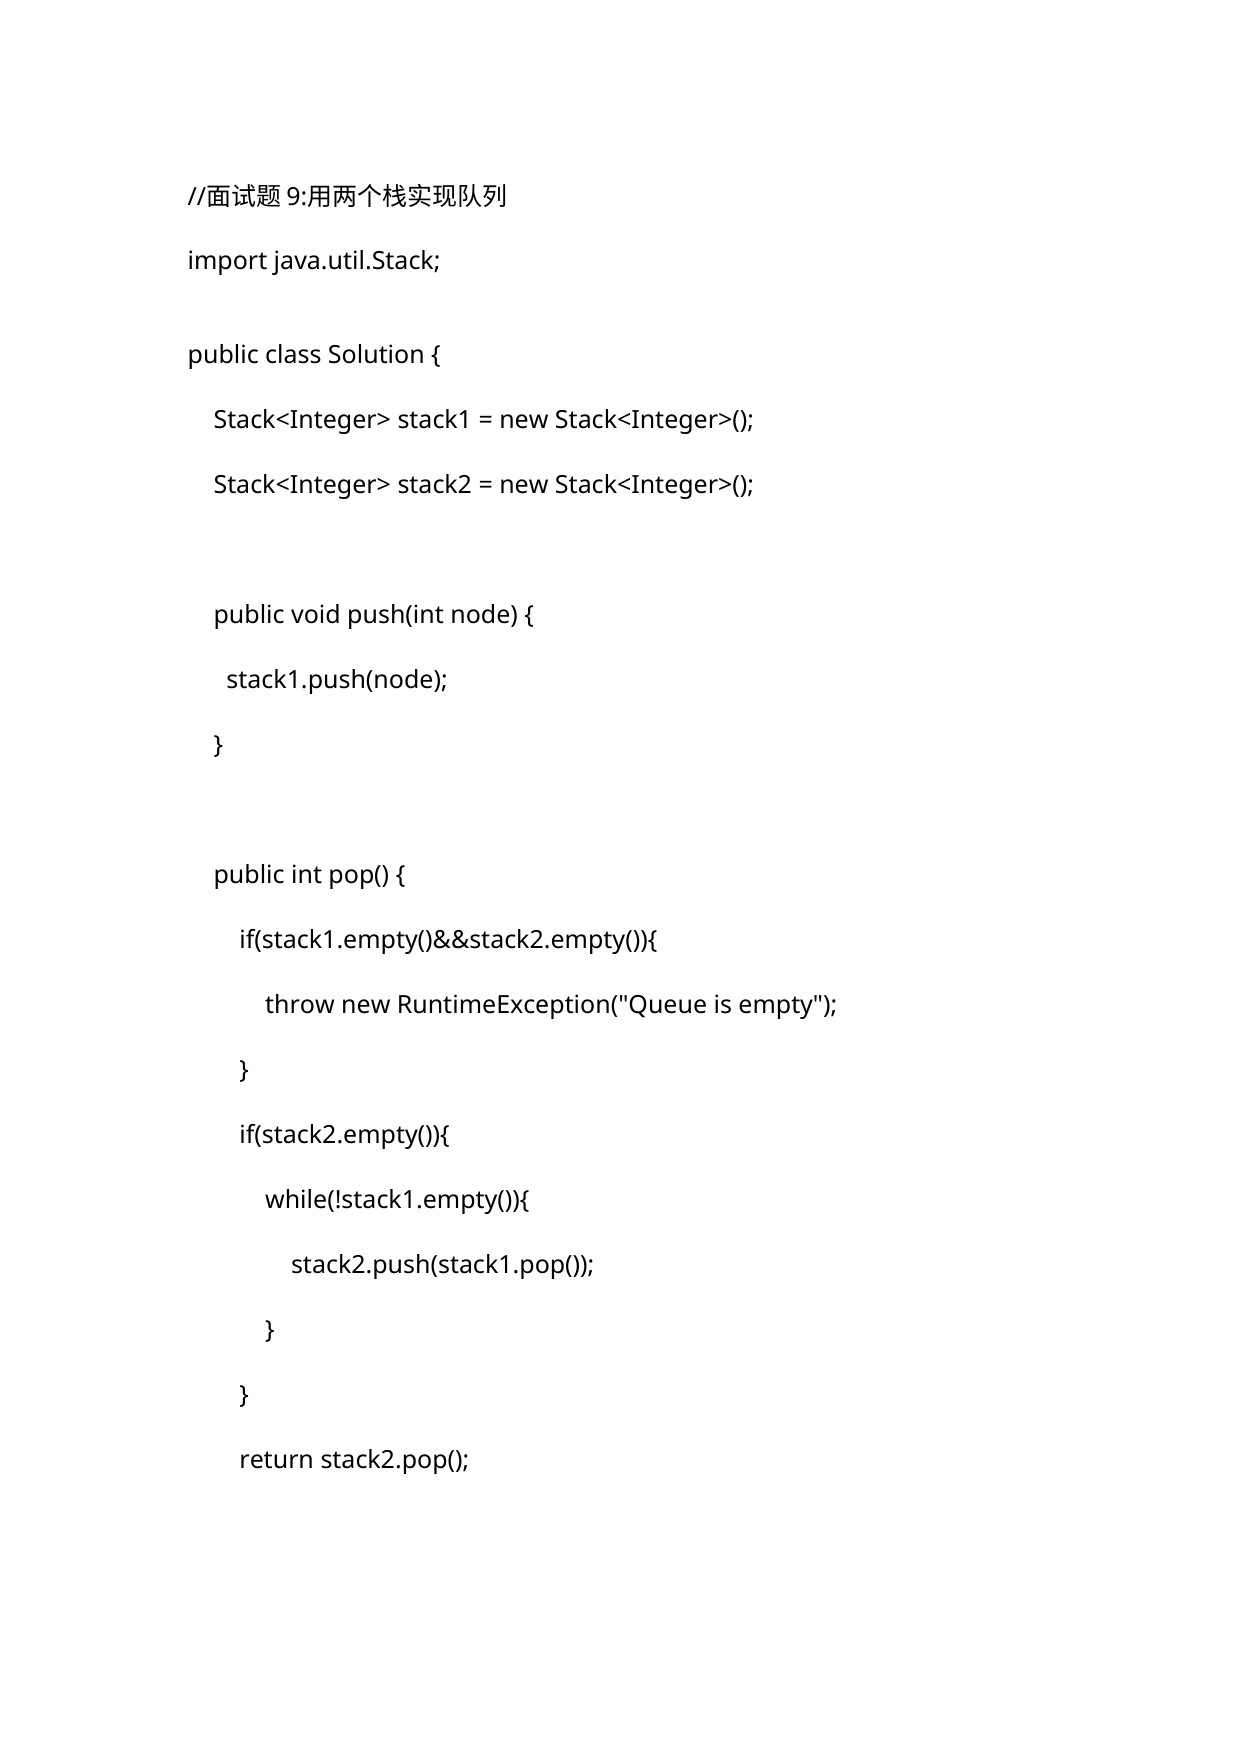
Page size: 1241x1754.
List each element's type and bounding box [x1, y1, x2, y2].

text [187, 162, 1053, 292]
text [187, 321, 1053, 1556]
